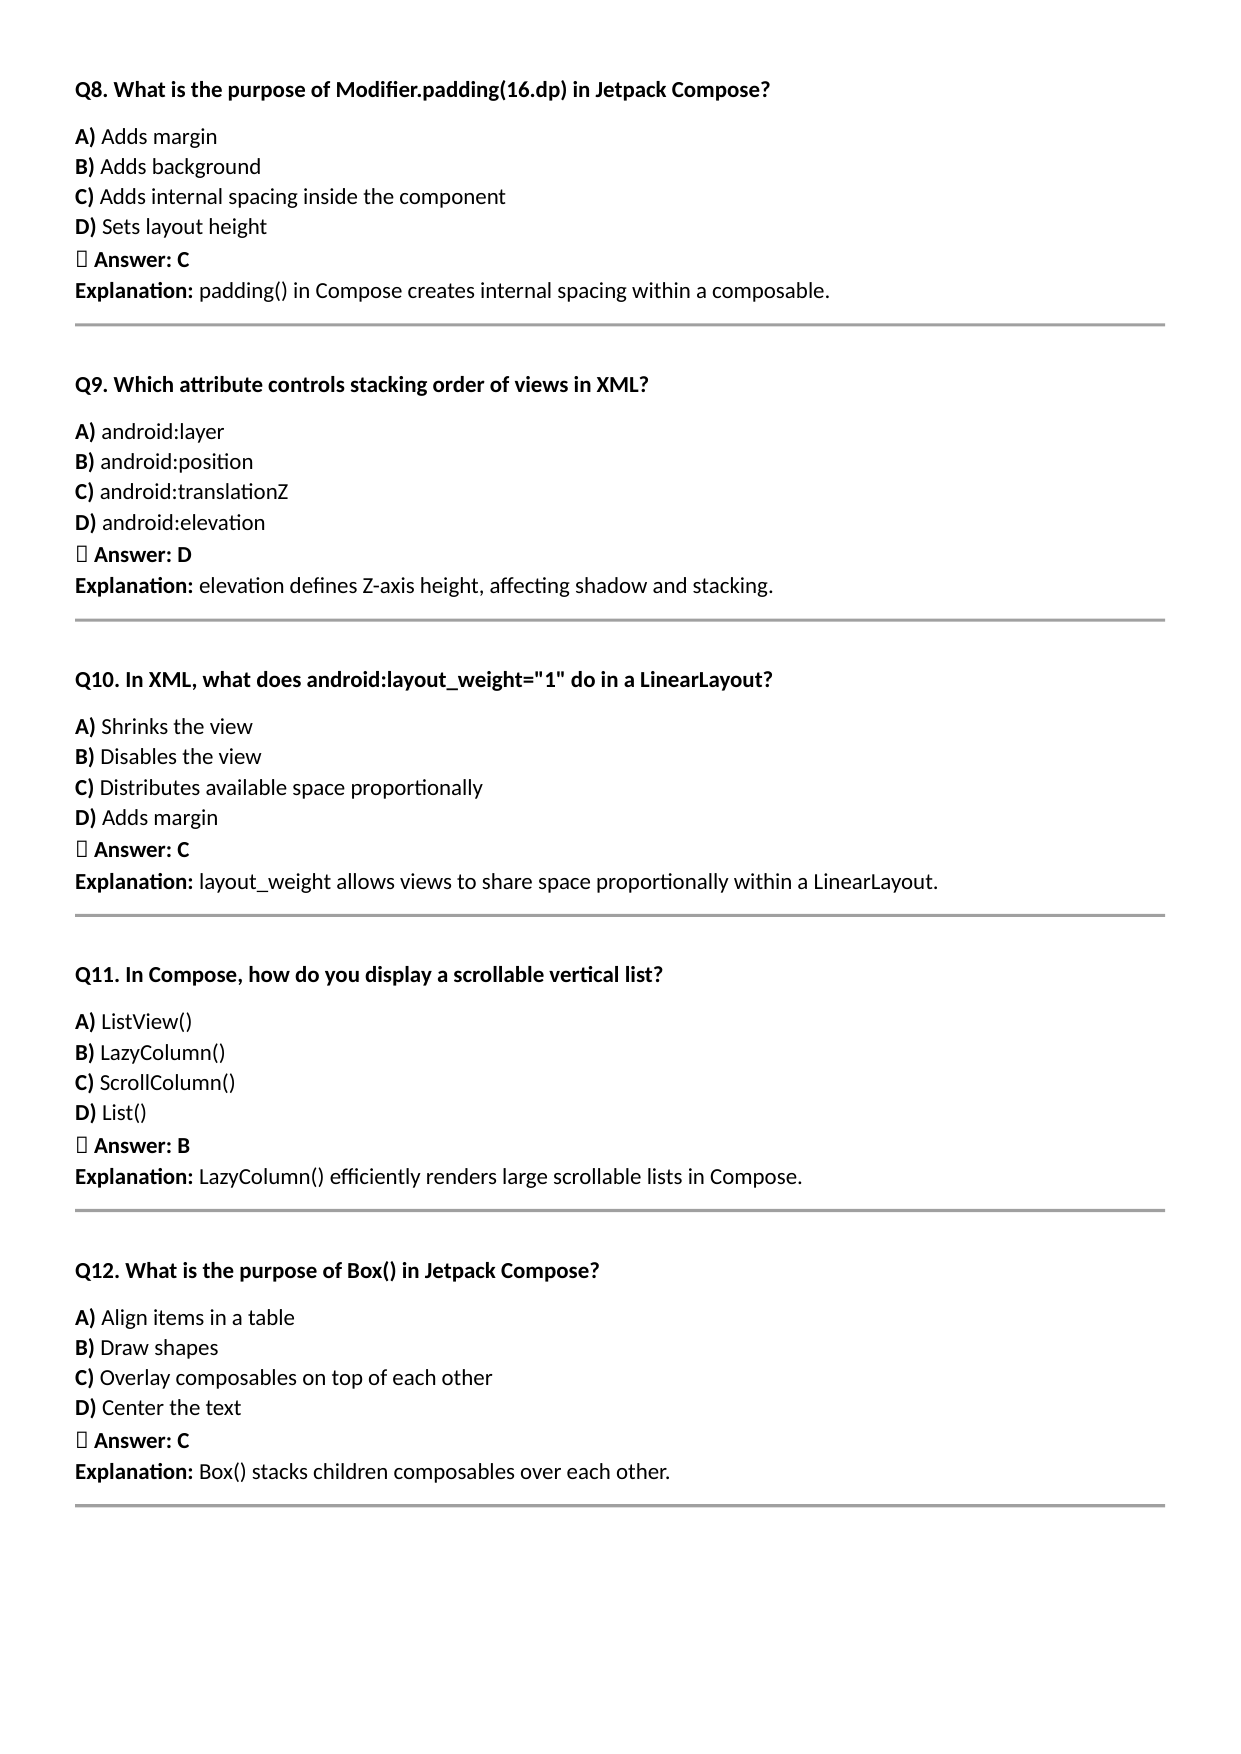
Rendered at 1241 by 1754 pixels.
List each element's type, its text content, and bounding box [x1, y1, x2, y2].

text A) Shrinks the view B) Disables the view C) Distributes available space proportionally D) Adds margin ✅ Answer: C Explanation: layout_weight allows views to share space proportionally within a LinearLayout. [75, 712, 1165, 895]
text Q11. In Compose, how do you display a scrollable vertical list? [75, 961, 1165, 989]
text Q9. Which attribute controls stacking order of views in XML? [75, 370, 1165, 398]
text A) Adds margin B) Adds background C) Adds internal spacing inside the component D) Sets layout height ✅ Answer: C Explanation: padding() in Compose creates internal spacing within a composable. [75, 122, 1165, 304]
text A) ListView() B) LazyColumn() C) ScrollColumn() D) List() ✅ Answer: B Explanation: LazyColumn() efficiently renders large scrollable lists in Compose. [75, 1007, 1165, 1190]
text Q12. What is the purpose of Box() in Jetpack Compose? [75, 1256, 1165, 1284]
text Q8. What is the purpose of Modifier.padding(16.dp) in Jetpack Compose? [75, 75, 1165, 103]
text Q10. In XML, what does android:layout_weight="1" do in a LinearLayout? [75, 665, 1165, 693]
text A) android:layer B) android:position C) android:translationZ D) android:elevation ✅ Answer: D Explanation: elevation defines Z-axis height, affecting shadow and stacking. [75, 417, 1165, 600]
text A) Align items in a table B) Draw shapes C) Overlay composables on top of each other D) Center the text ✅ Answer: C Explanation: Box() stacks children composables over each other. [75, 1303, 1165, 1485]
